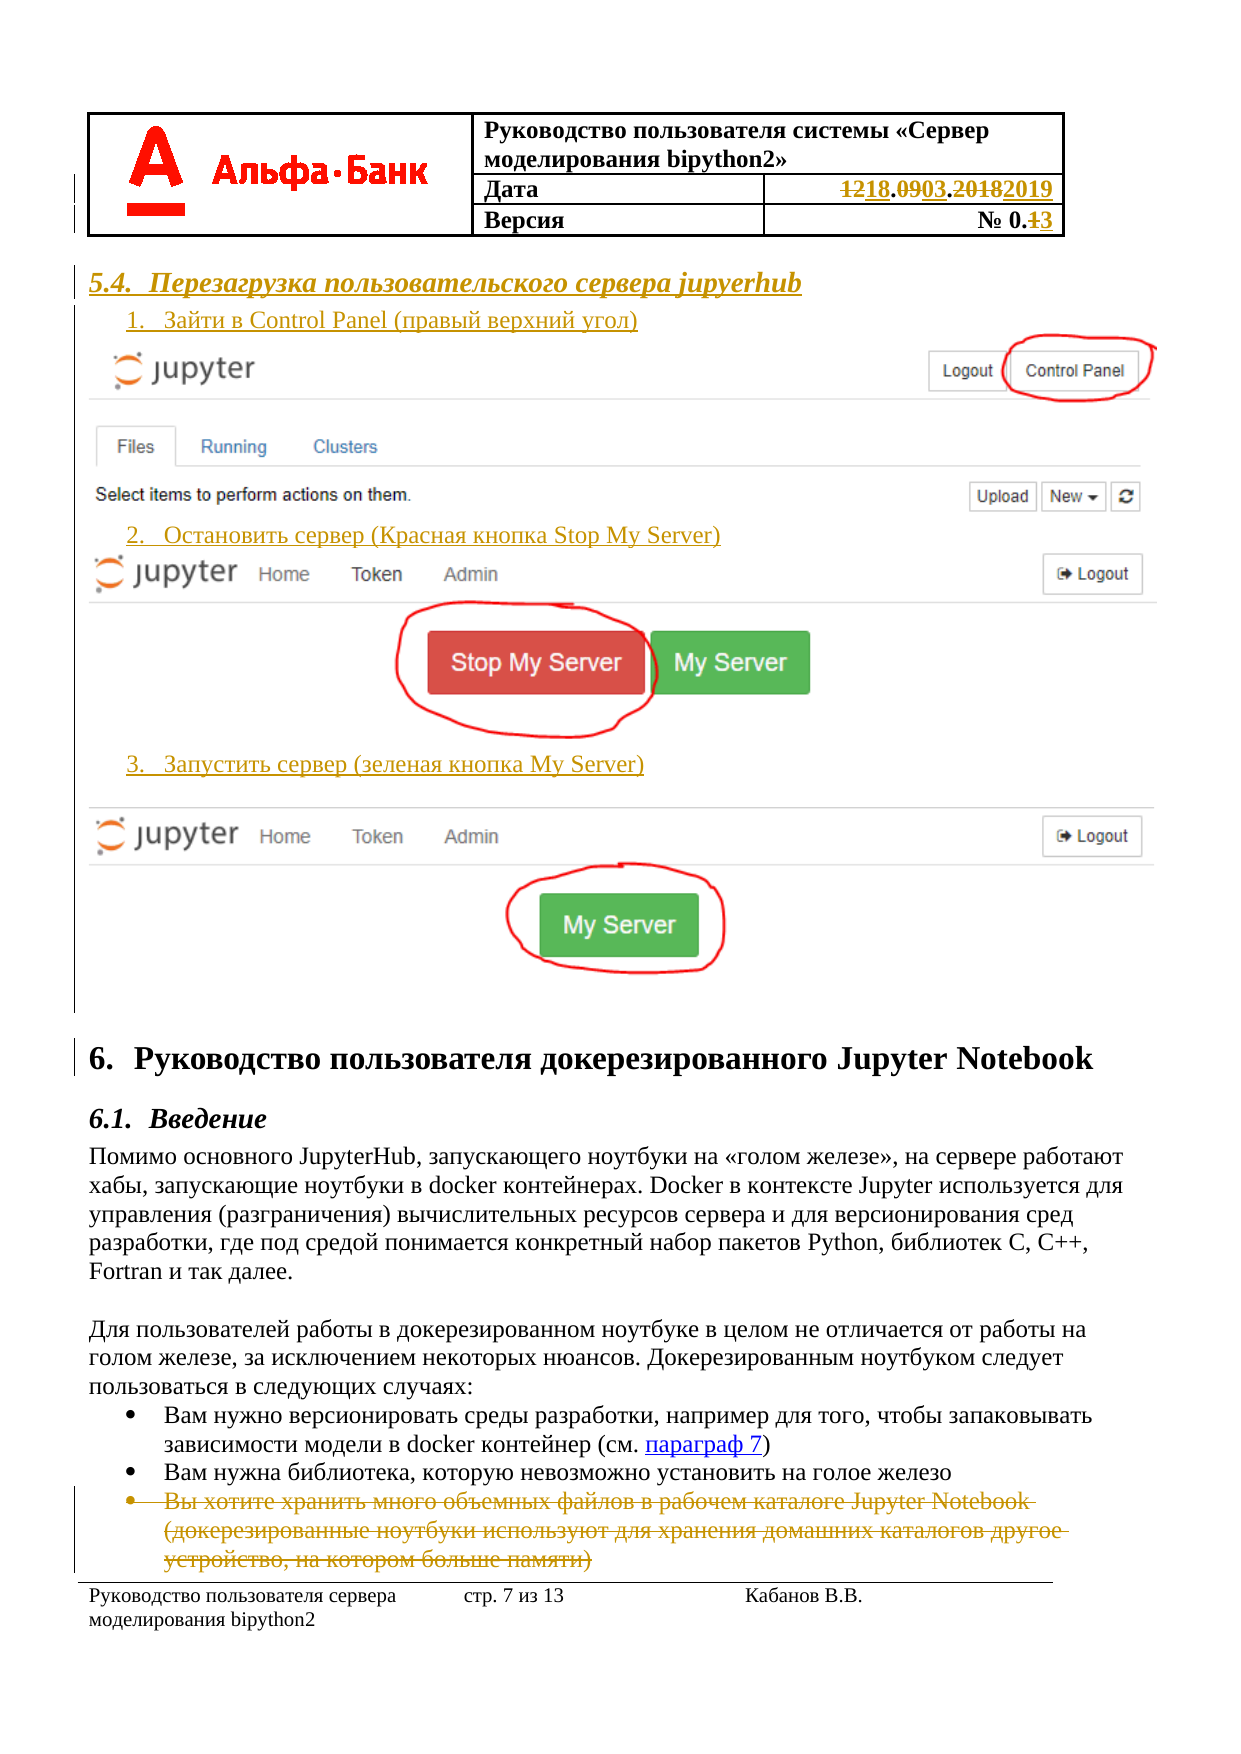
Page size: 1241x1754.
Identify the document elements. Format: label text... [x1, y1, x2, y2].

text Для пользователей работы в докерезированном ноутбуке в целом не отличается от работы на голом железе, за исключением некоторых нюансов. Докерезированным ноутбуком следует пользоваться в следующих случаях: [89, 1314, 1152, 1400]
list Вам нужна библиотека, которую невозможно установить на голое железо [126, 1457, 1152, 1486]
list Вам нужно версионировать среды разработки, например для того, чтобы запаковывать зависимости модели в docker контейнер (см. параграф 7) [126, 1400, 1152, 1457]
subtitle Введение [89, 1101, 1152, 1135]
picture [88, 807, 1155, 985]
picture [88, 333, 1157, 520]
picture [88, 548, 1157, 750]
subtitle Руководство пользователя докерезированного Jupyter Notebook [89, 1038, 1152, 1076]
text Помимо основного JupyterHub, запускающего ноутбуки на «голом железе», на сервере работают хабы, запускающие ноутбуки в docker контейнерах. Docker в контексте Jupyter используется для управления (разграничения) вычислительных ресурсов сервера и для версионирования сред разработки, где под средой понимается конкретный набор пакетов Python, библиотек C, C++, Fortran и так далее. [89, 1141, 1152, 1285]
